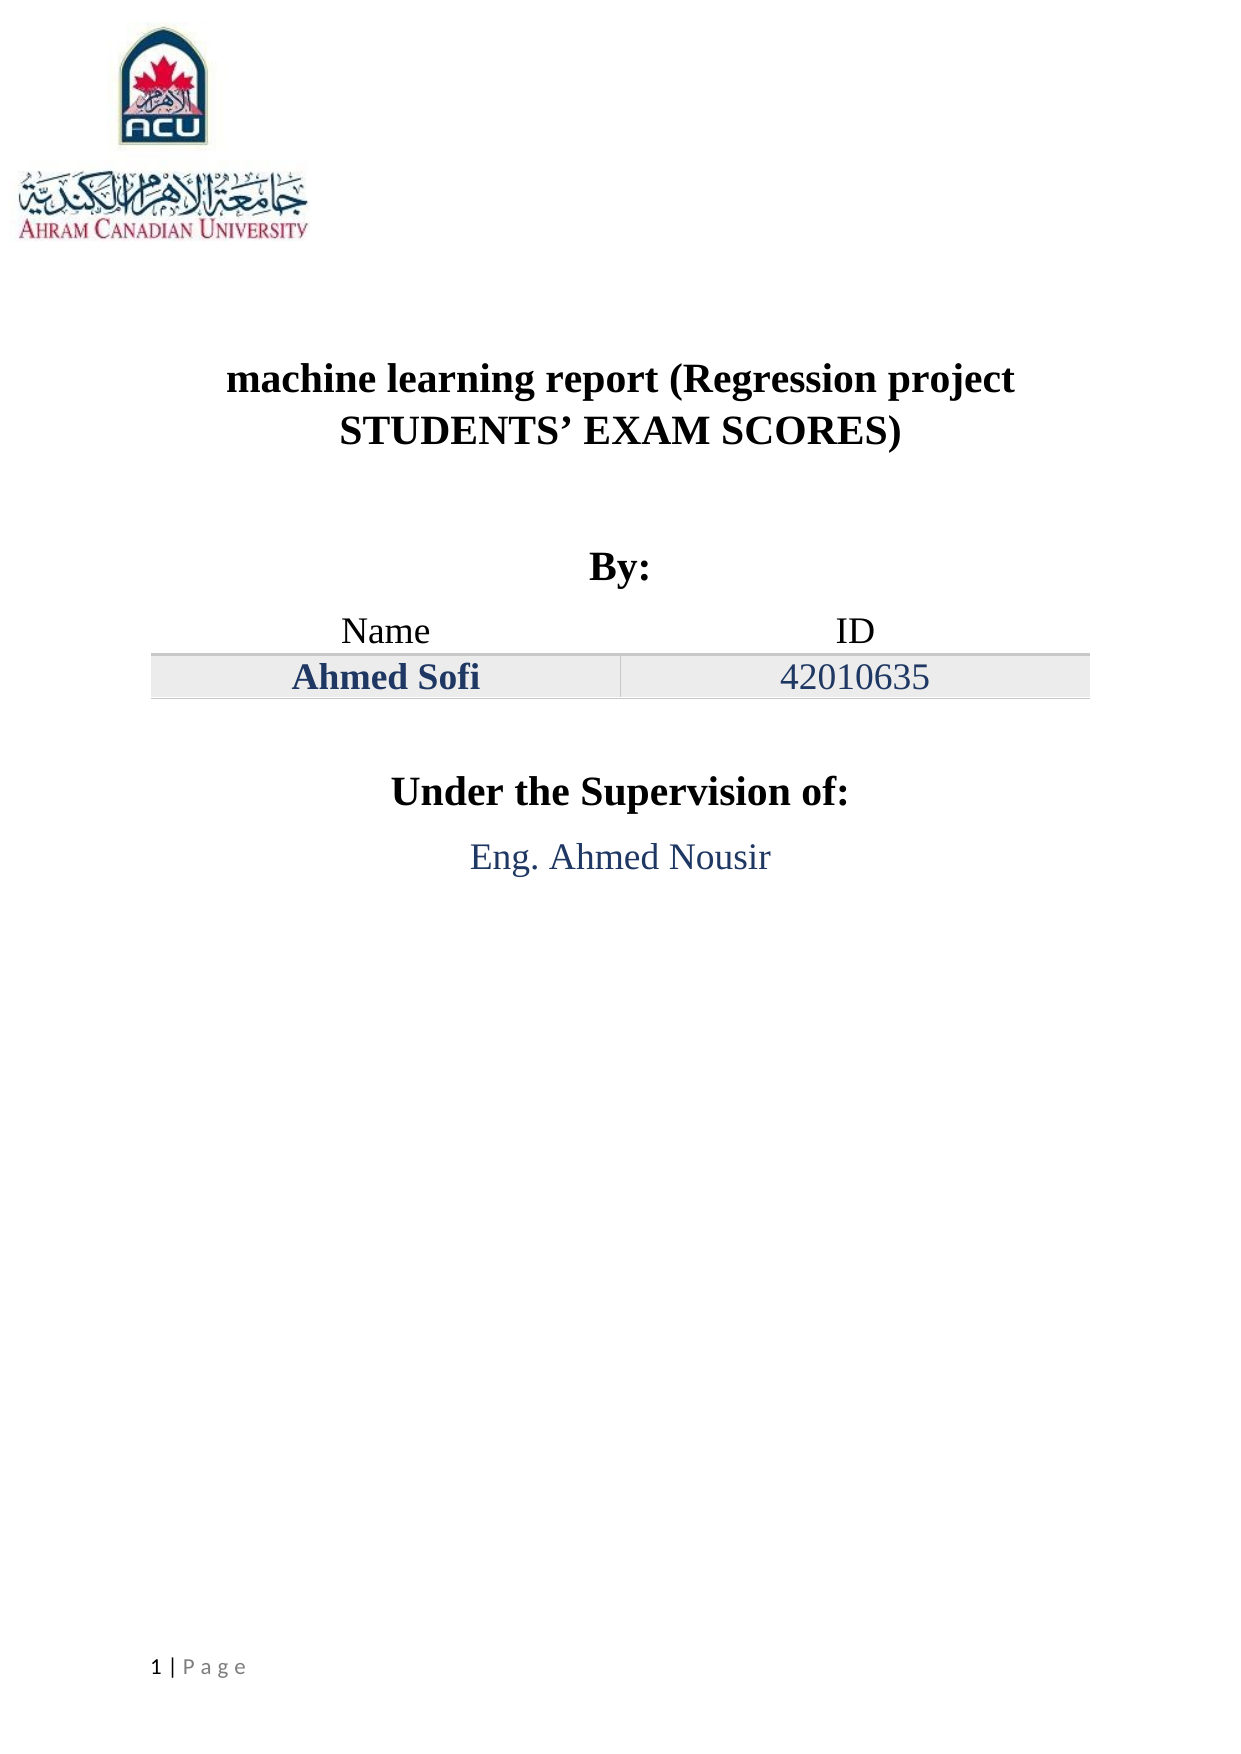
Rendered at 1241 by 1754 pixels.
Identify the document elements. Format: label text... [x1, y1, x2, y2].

table_cell Ahmed Sofi [151, 656, 620, 697]
text By: [208, 542, 1032, 590]
table_header ID [620, 612, 1090, 653]
text machine learning report (Regression project STUDENTS’ EXAM SCORES) [209, 353, 1032, 453]
text Eng. Ahmed Nousir [208, 835, 1032, 878]
table_cell 42010635 [621, 656, 1090, 697]
text Under the Supervision of: [208, 766, 1032, 814]
table_header Name [151, 612, 620, 653]
picture [8, 22, 310, 242]
